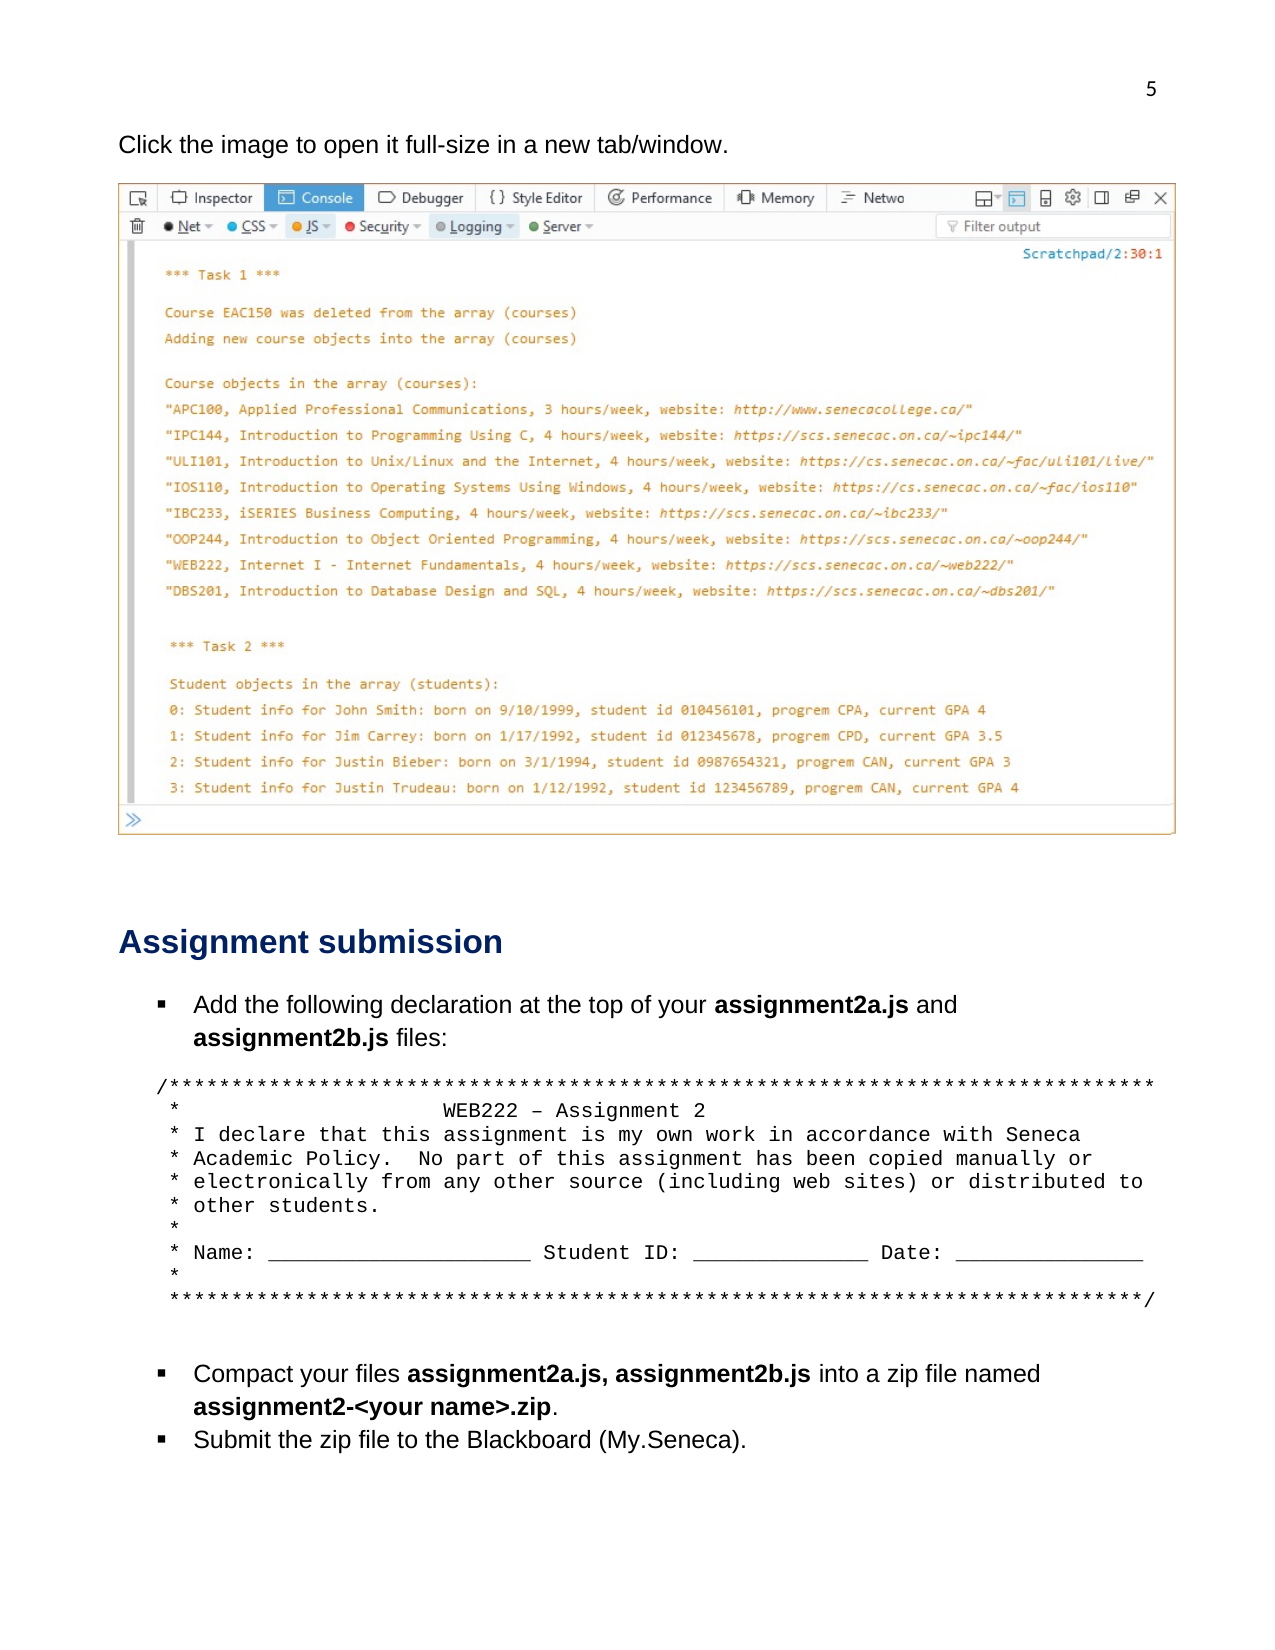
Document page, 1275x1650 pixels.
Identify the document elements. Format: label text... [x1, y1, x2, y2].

text /******************************************************************************* [156, 1077, 1157, 1100]
text * [156, 1219, 1157, 1242]
list Submit the zip file to the Blackboard (My.Seneca). [156, 1425, 1157, 1454]
picture [118, 183, 1176, 835]
text * Academic Policy. No part of this assignment has been copied manually or [156, 1148, 1157, 1171]
list Compact your files assignment2a.js, assignment2b.js into a zip file named assignment2-<your name>.zip. [156, 1359, 1157, 1421]
text * I declare that this assignment is my own work in accordance with Seneca [156, 1124, 1157, 1148]
subtitle Assignment submission [118, 922, 1157, 961]
text ******************************************************************************/ [156, 1289, 1157, 1313]
text Click the image to open it full-size in a new tab/window. [118, 130, 1157, 159]
text * other students. [156, 1195, 1157, 1219]
text * Name: _____________________ Student ID: ______________ Date: _______________ [156, 1242, 1157, 1266]
text * electronically from any other source (including web sites) or distributed to [156, 1171, 1157, 1195]
list Add the following declaration at the top of your assignment2a.js and assignment2b.js files: [156, 990, 1157, 1052]
text * WEB222 – Assignment 2 [156, 1100, 1157, 1124]
text * [156, 1266, 1157, 1289]
